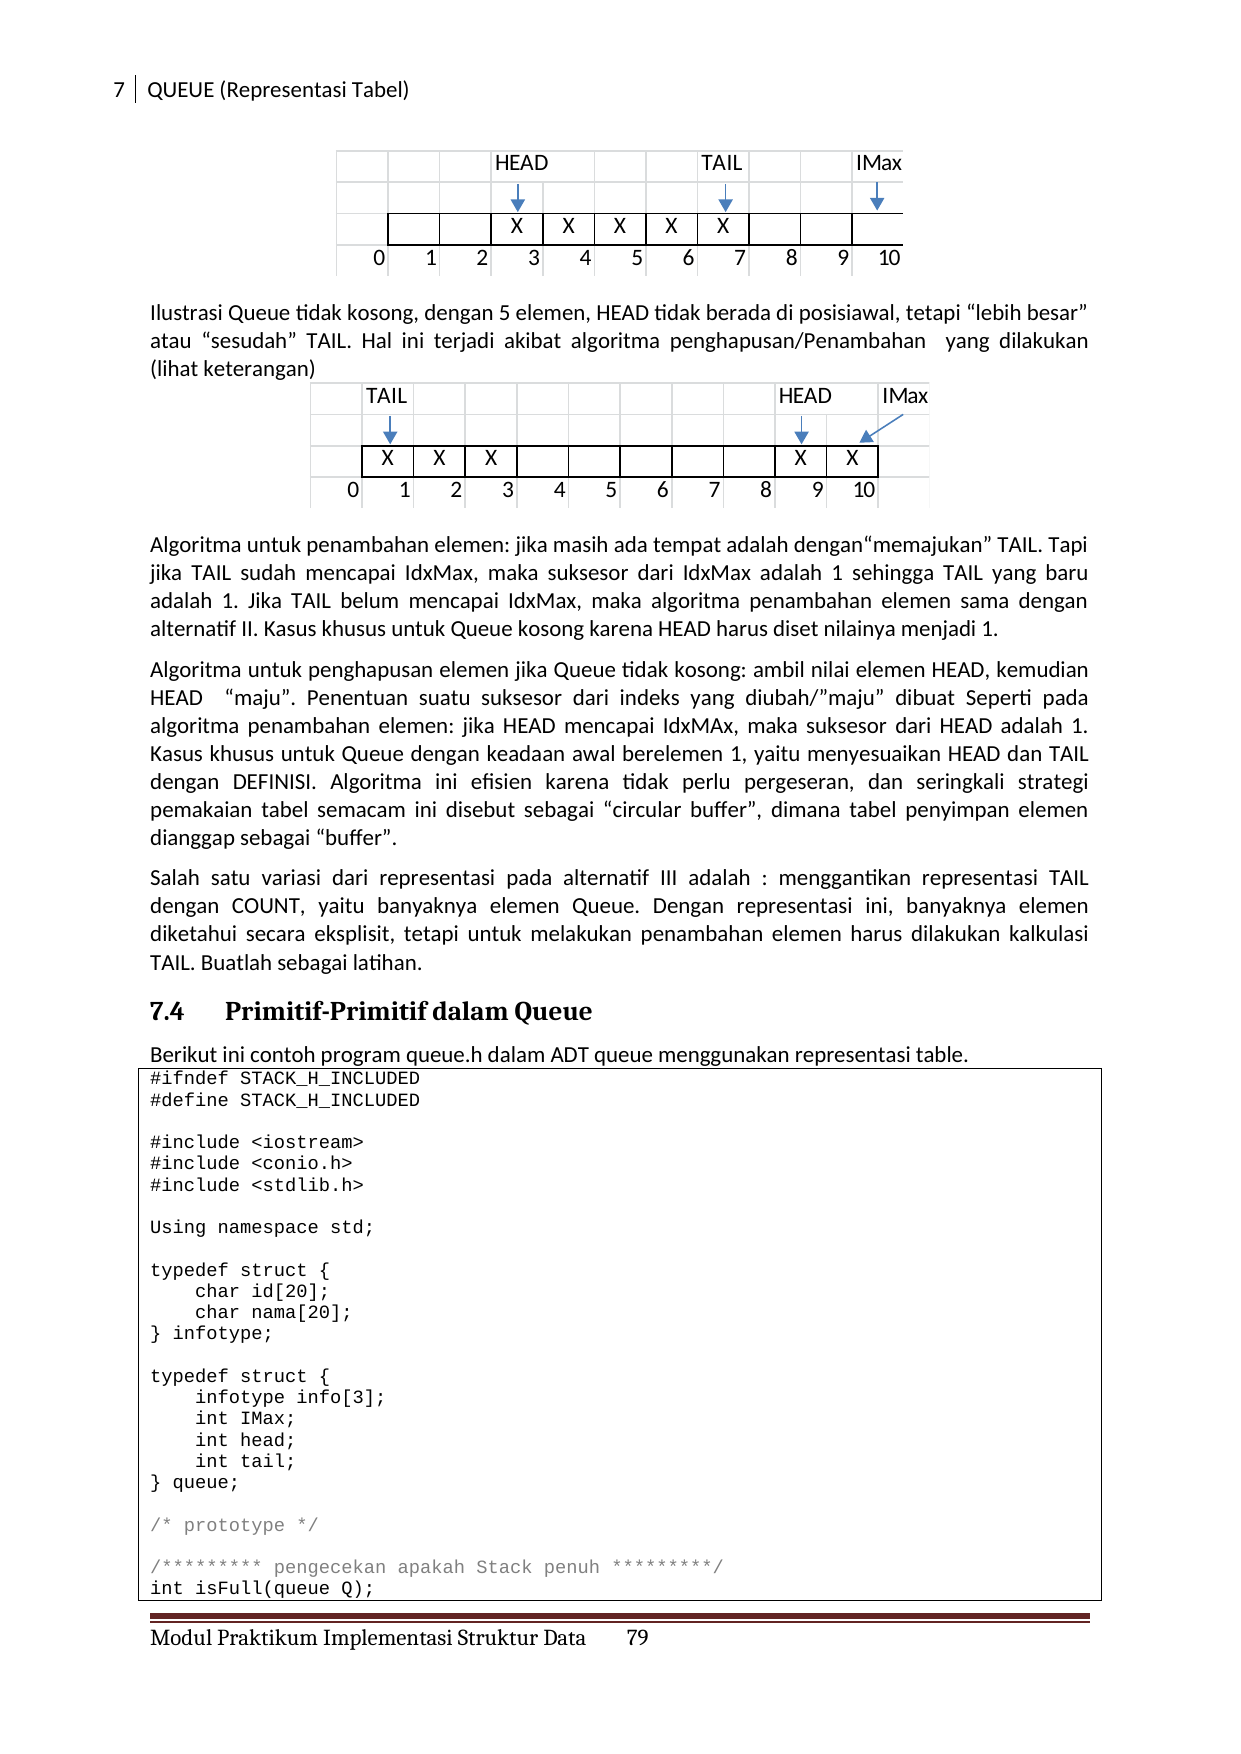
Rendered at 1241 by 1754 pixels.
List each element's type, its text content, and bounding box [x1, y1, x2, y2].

text Algoritma untuk penambahan elemen: jika masih ada tempat adalah dengan“memajukan” TAIL. Tapi jika TAIL sudah mencapai IdxMax, maka suksesor dari IdxMax adalah 1 sehingga TAIL yang baru adalah 1. Jika TAIL belum mencapai IdxMax, maka algoritma penambahan elemen sama dengan alternatif II. Kasus khusus untuk Queue kosong karena HEAD harus diset nilainya menjadi 1. [150, 530, 1090, 642]
subtitle Primitif-Primitif dalam Queue [150, 996, 1090, 1028]
text Ilustrasi Queue tidak kosong, dengan 5 elemen, HEAD tidak berada di posisiawal, tetapi “lebih besar” atau “sesudah” TAIL. Hal ini terjadi akibat algoritma penghapusan/Penambahan yang dilakukan (lihat keterangan) [150, 298, 1090, 382]
text Berikut ini contoh program queue.h dalam ADT queue menggunakan representasi table. [150, 1040, 1090, 1068]
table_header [139, 1069, 1101, 1600]
text Salah satu variasi dari representasi pada alternatif III adalah : menggantikan representasi TAIL dengan COUNT, yaitu banyaknya elemen Queue. Dengan representasi ini, banyaknya elemen diketahui secara eksplisit, tetapi untuk melakukan penambahan elemen harus dilakukan kalkulasi TAIL. Buatlah sebagai latihan. [150, 863, 1090, 976]
text Algoritma untuk penghapusan elemen jika Queue tidak kosong: ambil nilai elemen HEAD, kemudian HEAD “maju”. Penentuan suatu suksesor dari indeks yang diubah/”maju” dibuat Seperti pada algoritma penambahan elemen: jika HEAD mencapai IdxMAx, maka suksesor dari HEAD adalah 1. Kasus khusus untuk Queue dengan keadaan awal berelemen 1, yaitu menyesuaikan HEAD dan TAIL dengan DEFINISI. Algoritma ini efisien karena tidak perlu pergeseran, dan seringkali strategi pemakaian tabel semacam ini disebut sebagai “circular buffer”, dimana tabel penyimpan elemen dianggap sebagai “buffer”. [150, 655, 1090, 851]
